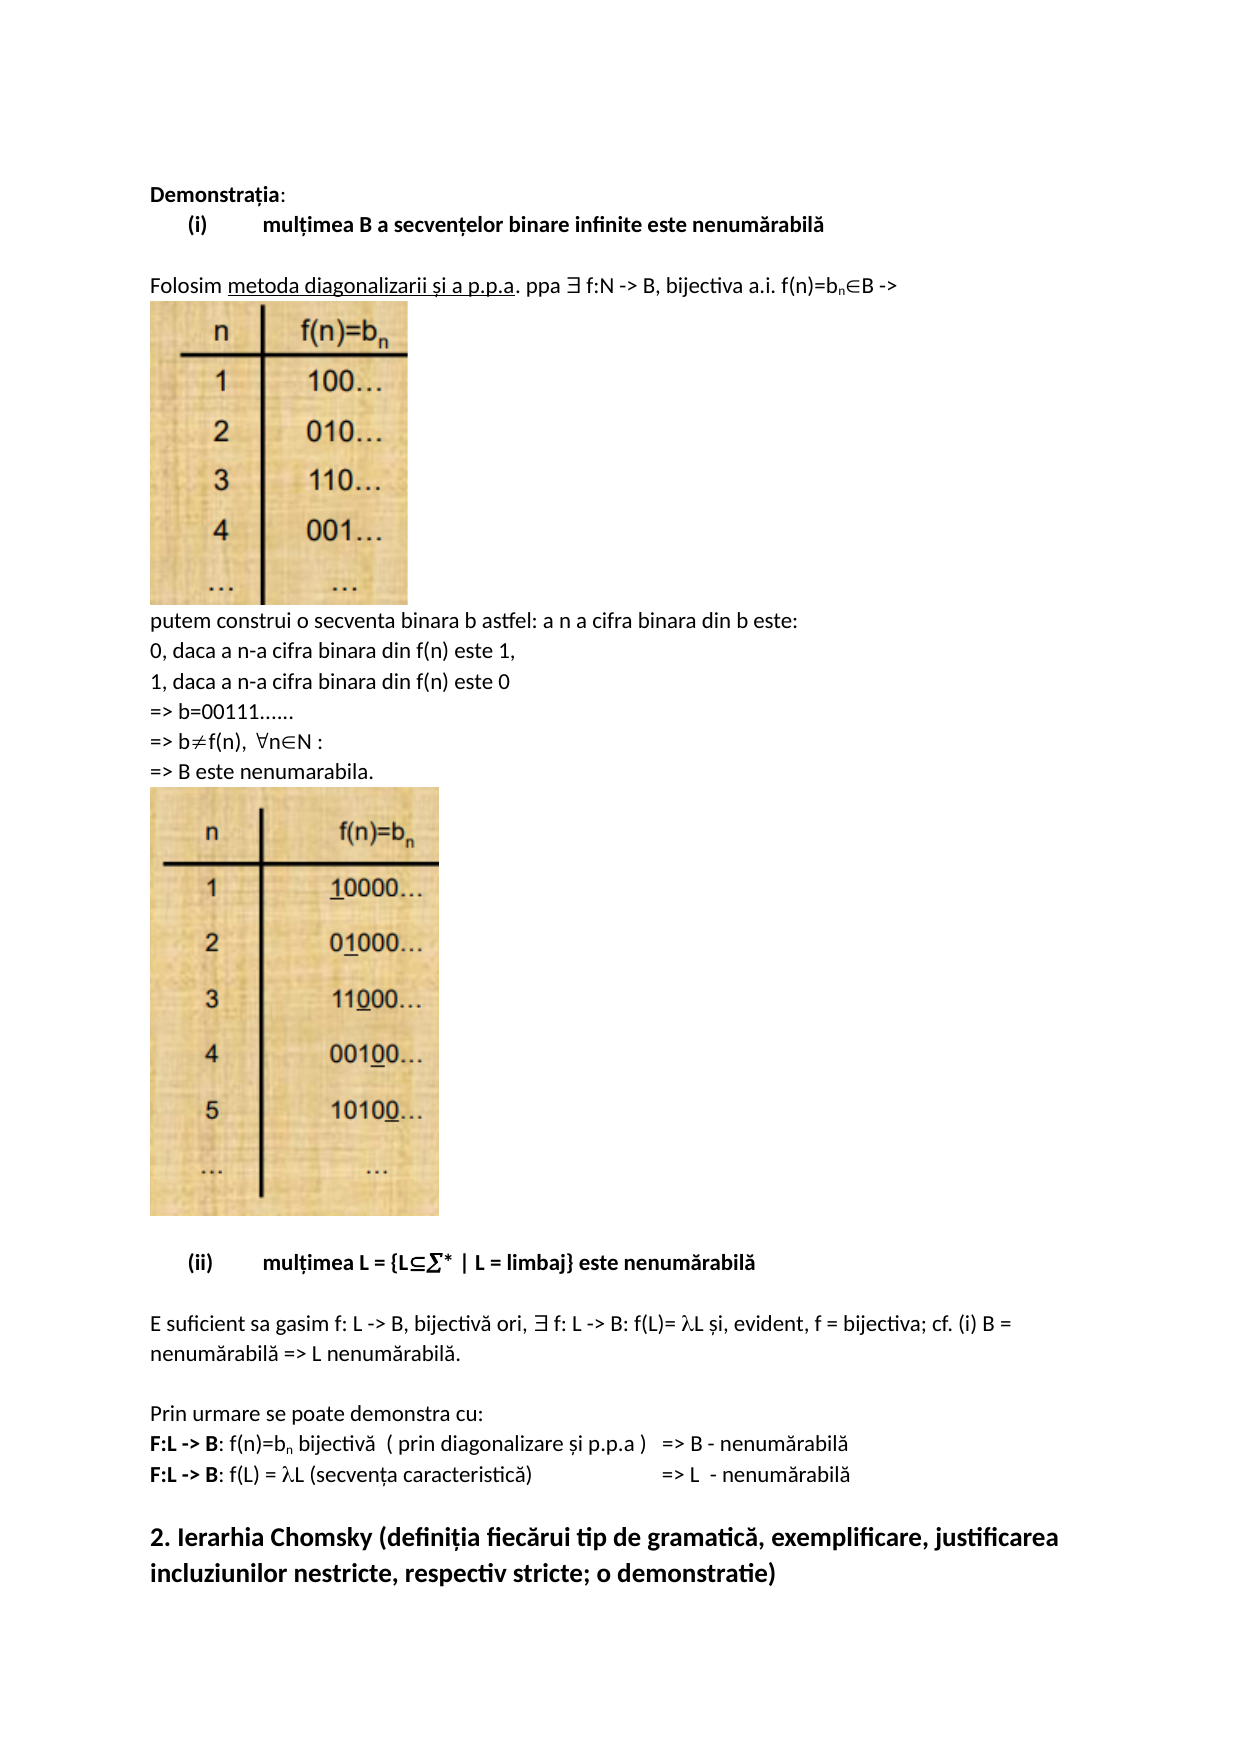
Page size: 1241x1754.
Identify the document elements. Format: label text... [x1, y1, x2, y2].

text 0, daca a n-a cifra binara din f(n) este 1, [150, 637, 1090, 665]
text Demonstraţia: [150, 180, 1090, 208]
list mulţimea B a secvenţelor binare infinite este nenumărabilă [187, 210, 1090, 238]
picture [150, 301, 408, 605]
text => b=00111...... [150, 697, 1090, 725]
text putem construi o secventa binara b astfel: a n a cifra binara din b este: [150, 606, 1090, 634]
text F:L -> B: f(n)=bn bijectivă ( prin diagonalizare şi p.p.a ) => B - nenumărabilă [150, 1429, 1090, 1458]
text E suficient sa gasim f: L -> B, bijectivă ori, f: L -> B: f(L)= L şi, evident, f = bijectiva; cf. (i) B = nenumărabilă => L nenumărabilă. [150, 1309, 1090, 1367]
picture [150, 787, 439, 1216]
list mulţimea L = {L* | L = limbaj} este nenumărabilă [187, 1248, 1090, 1276]
text => B este nenumarabila. [150, 757, 1090, 786]
text F:L -> B: f(L) = L (secvenţa caracteristică) => L - nenumărabilă [150, 1460, 1090, 1488]
text Prin urmare se poate demonstra cu: [150, 1399, 1090, 1427]
text 2. Ierarhia Chomsky (definiţia fiecărui tip de gramatică, exemplificare, justificarea incluziunilor nestricte, respectiv stricte; o demonstratie) [150, 1520, 1090, 1589]
text => bf(n), nN : [150, 727, 1090, 755]
text 1, daca a n-a cifra binara din f(n) este 0 [150, 667, 1090, 695]
text Folosim metoda diagonalizarii şi a p.p.a. ppa f:N -> B, bijectiva a.i. f(n)=bnB -> [150, 271, 1090, 299]
